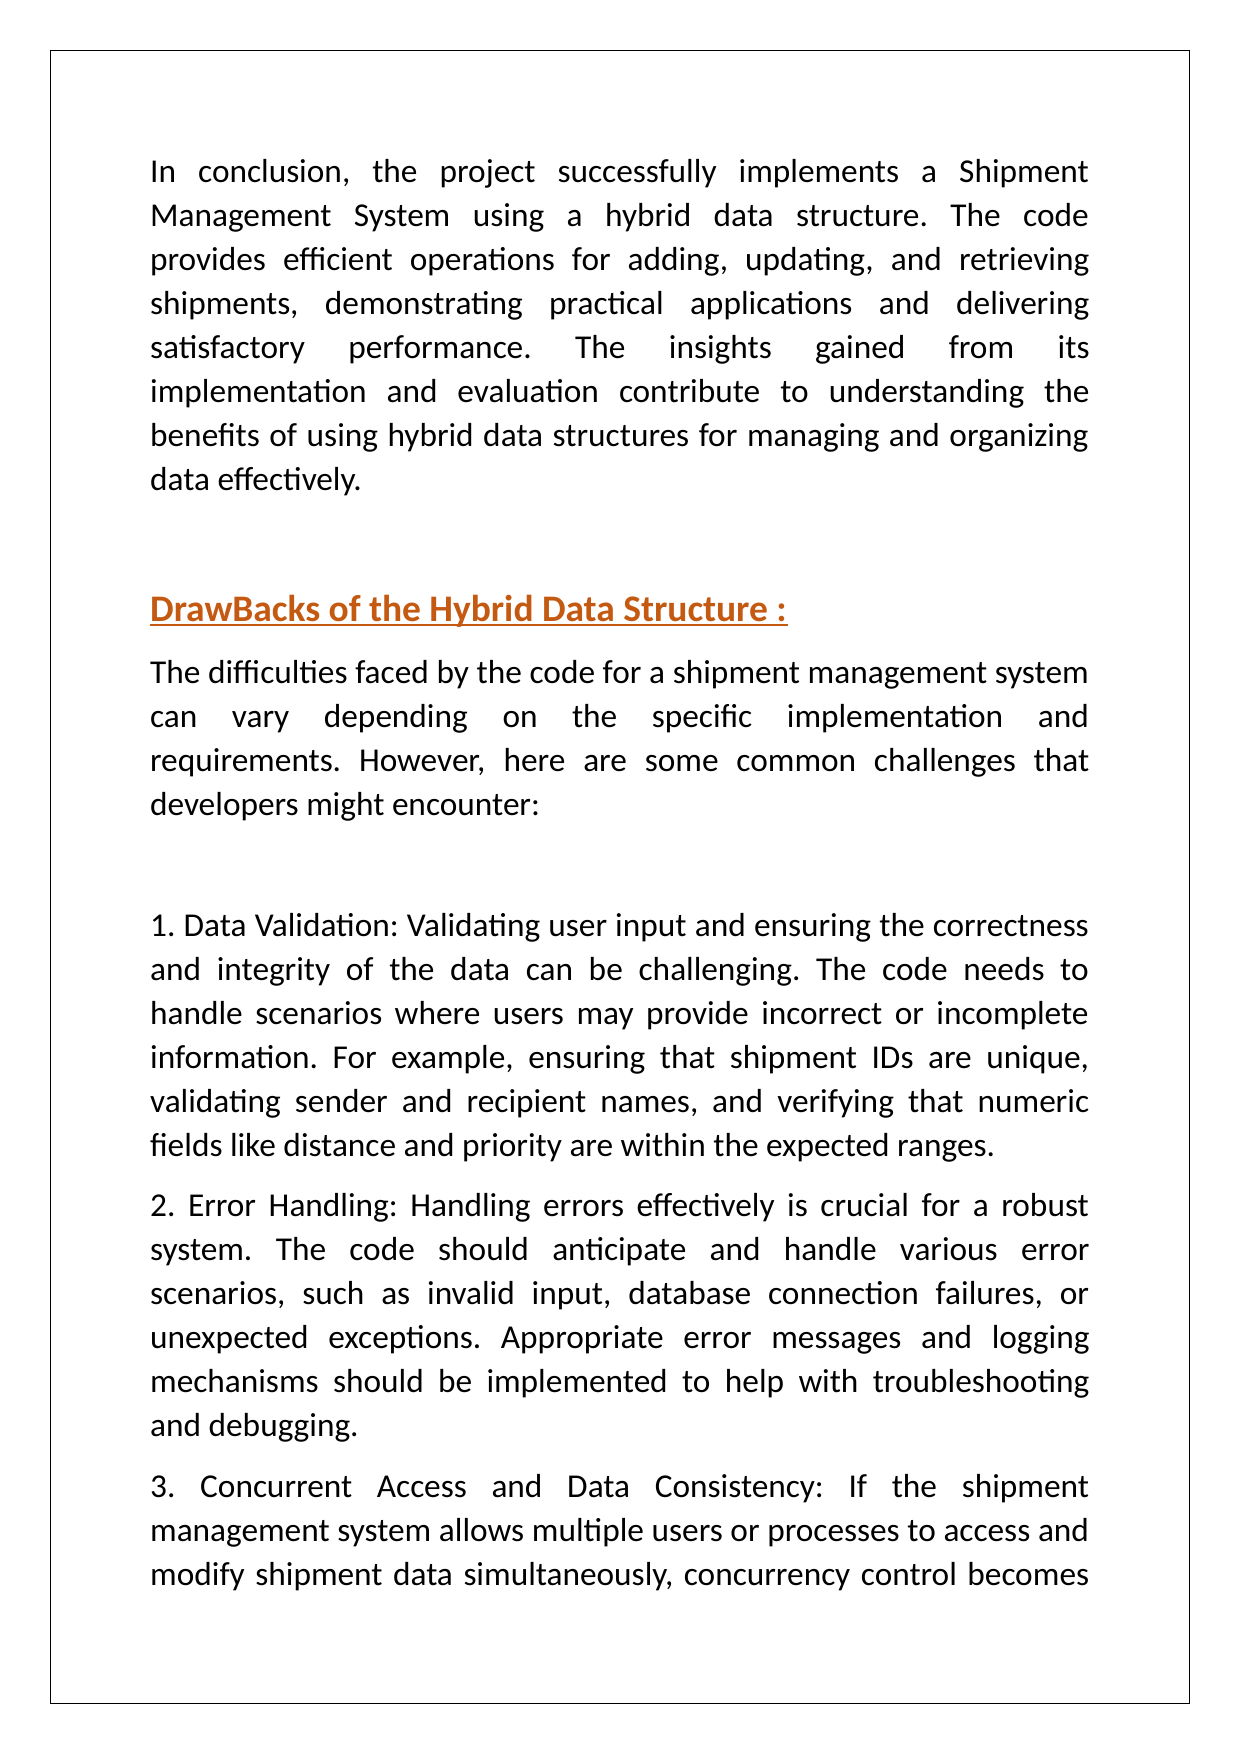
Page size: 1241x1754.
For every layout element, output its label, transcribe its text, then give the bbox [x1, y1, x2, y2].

text In conclusion, the project successfully implements a Shipment Management System using a hybrid data structure. The code provides efficient operations for adding, updating, and retrieving shipments, demonstrating practical applications and delivering satisfactory performance. The insights gained from its implementation and evaluation contribute to understanding the benefits of using hybrid data structures for managing and organizing data effectively. [150, 150, 1090, 498]
text 1. Data Validation: Validating user input and ensuring the correctness and integrity of the data can be challenging. The code needs to handle scenarios where users may provide incorrect or incomplete information. For example, ensuring that shipment IDs are unique, validating sender and recipient names, and verifying that numeric fields like distance and priority are within the expected ranges. [150, 904, 1090, 1164]
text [150, 1464, 1090, 1593]
text 2. Error Handling: Handling errors effectively is crucial for a robust system. The code should anticipate and handle various error scenarios, such as invalid input, database connection failures, or unexpected exceptions. Appropriate error messages and logging mechanisms should be implemented to help with troubleshooting and debugging. [150, 1184, 1090, 1445]
text The difficulties faced by the code for a shipment management system can vary depending on the specific implementation and requirements. However, here are some common challenges that developers might encounter: [150, 651, 1090, 823]
text DrawBacks of the Hybrid Data Structure : [150, 584, 1090, 630]
